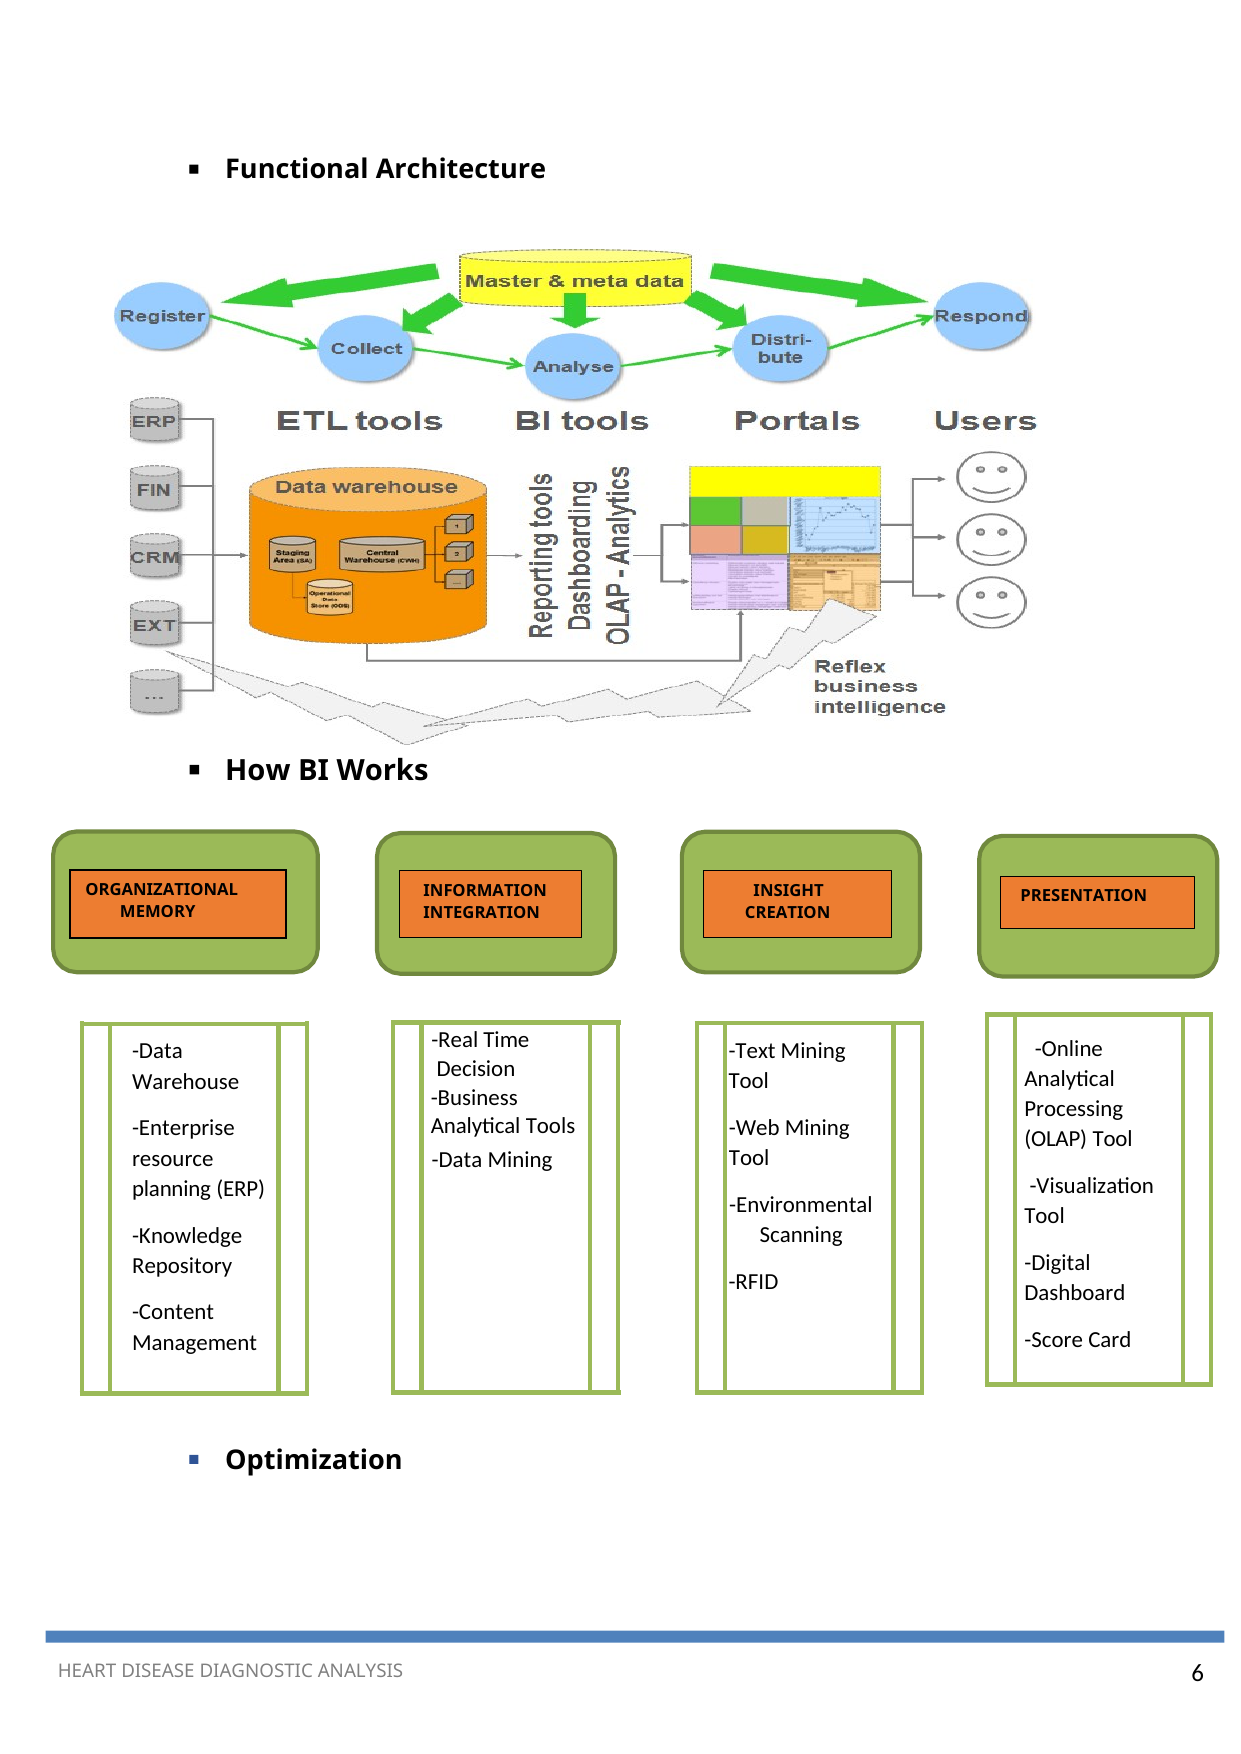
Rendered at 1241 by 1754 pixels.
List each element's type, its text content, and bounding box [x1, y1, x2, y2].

subtitle Optimization [187, 1440, 1090, 1477]
subtitle Functional Architecture [187, 150, 1090, 187]
picture [113, 249, 1038, 745]
